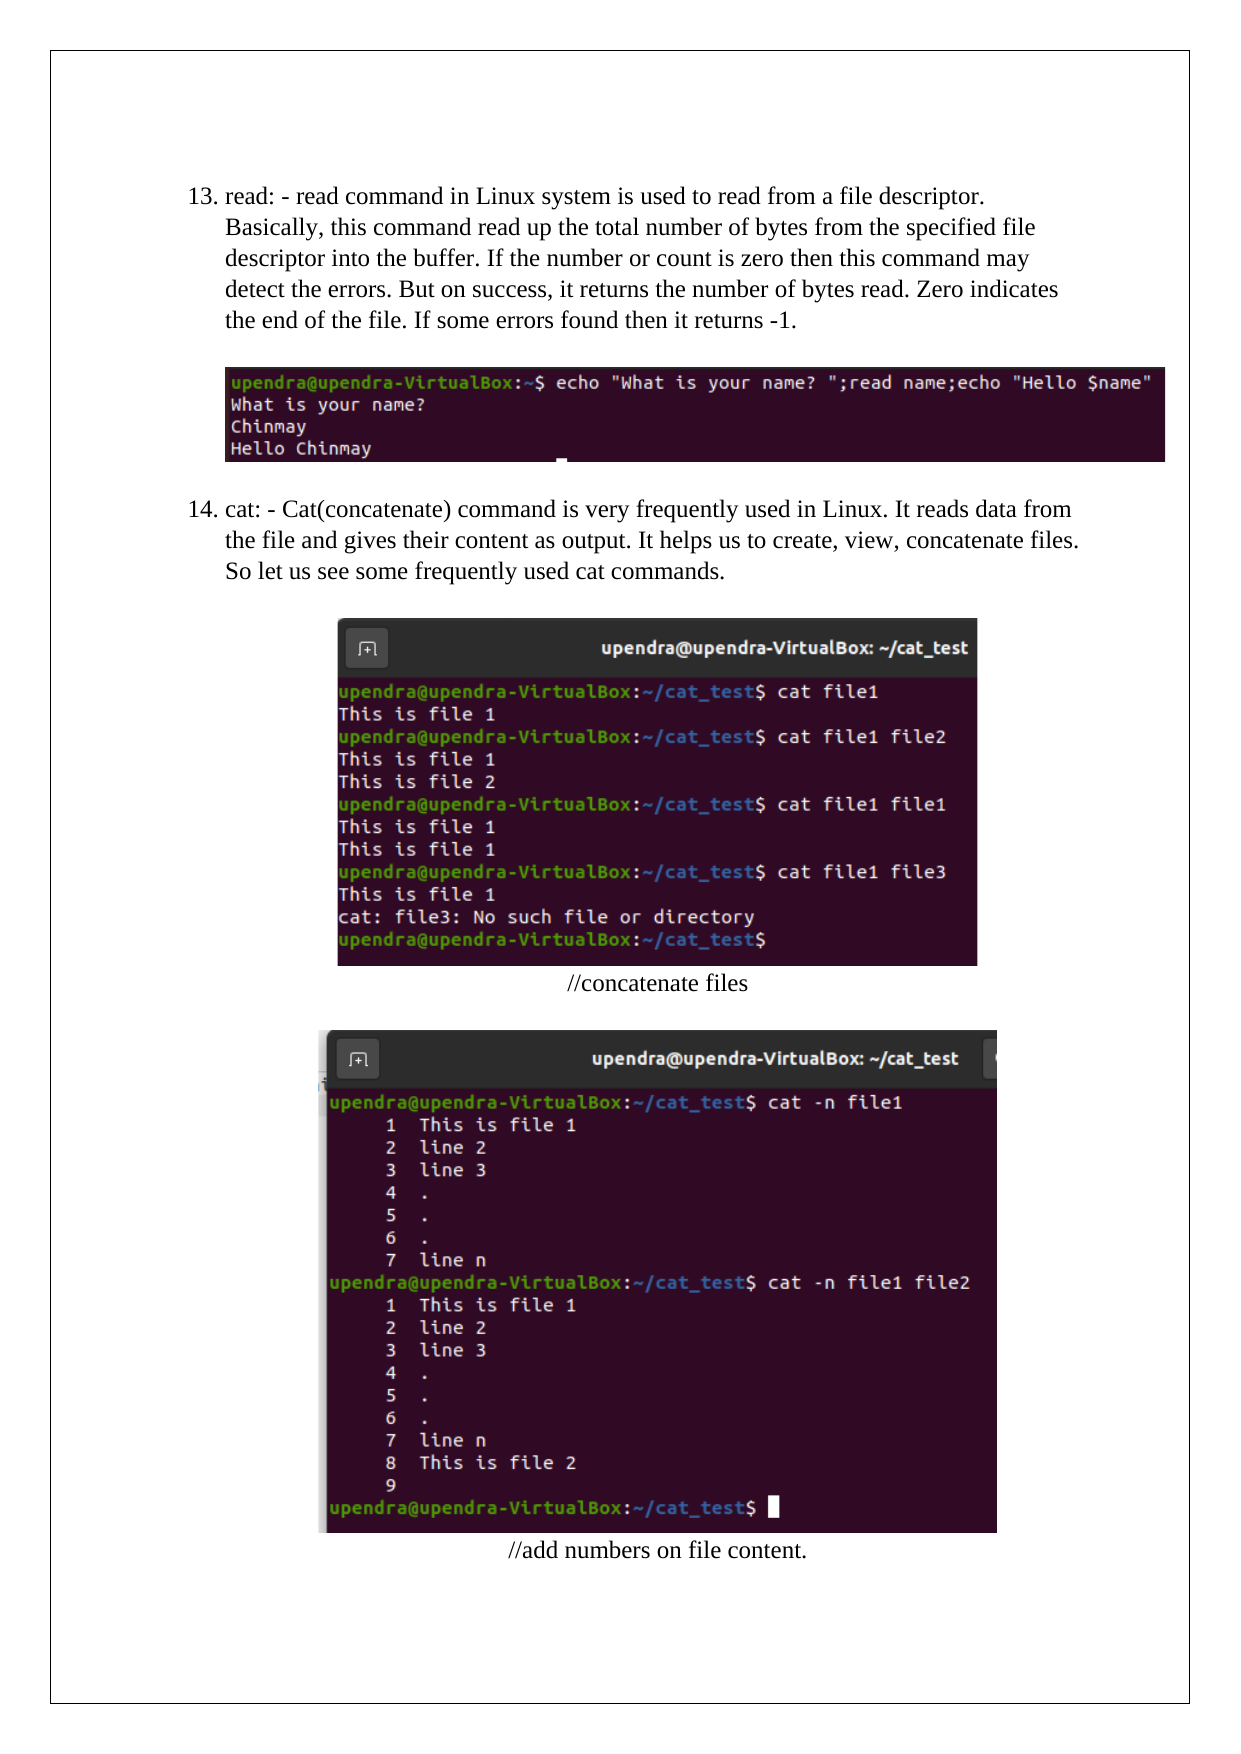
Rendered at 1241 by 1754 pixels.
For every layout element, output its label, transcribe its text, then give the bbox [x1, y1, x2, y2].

list //add numbers on file content. [225, 1535, 1090, 1564]
picture [337, 618, 978, 966]
list //concatenate files [225, 968, 1090, 997]
list cat: - Cat(concatenate) command is very frequently used in Linux. It reads data from the file and gives their content as output. It helps us to create, view, concatenate files. So let us see some frequently used cat commands. [187, 494, 1090, 585]
picture [225, 367, 1166, 462]
list read: - read command in Linux system is used to read from a file descriptor. Basically, this command read up the total number of bytes from the specified file descriptor into the buffer. If the number or count is zero then this command may detect the errors. But on success, it returns the number of bytes read. Zero indicates the end of the file. If some errors found then it returns -1. [187, 181, 1090, 334]
picture [318, 1030, 997, 1533]
